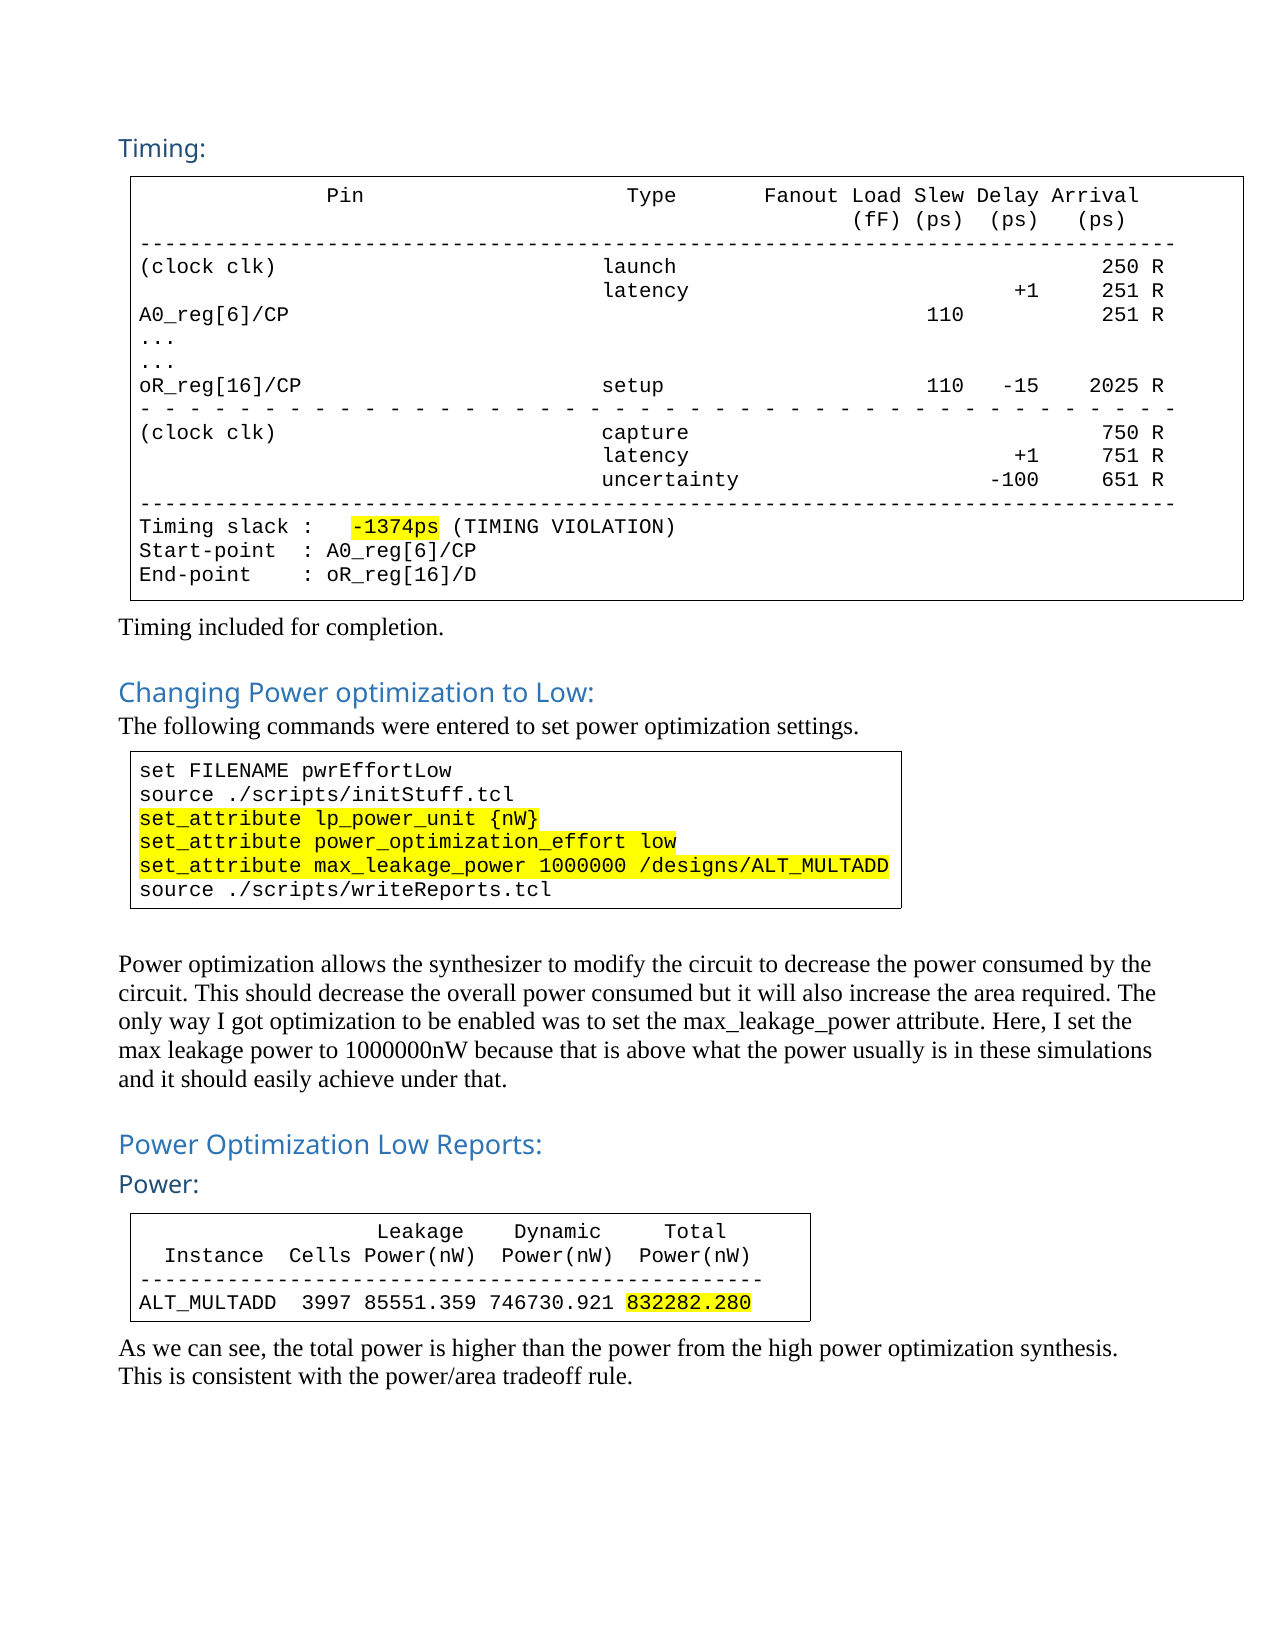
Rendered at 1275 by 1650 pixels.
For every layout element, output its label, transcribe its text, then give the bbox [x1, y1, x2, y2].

text Power optimization allows the synthesizer to modify the circuit to decrease the power consumed by the circuit. This should decrease the overall power consumed but it will also increase the area required. The only way I got optimization to be enabled was to set the max_leakage_power attribute. Here, I set the max leakage power to 1000000nW because that is above what the power usually is in these simulations and it should easily achieve under that. [118, 949, 1157, 1093]
text Timing included for completion. [118, 612, 1157, 641]
subtitle Power Optimization Low Reports: [118, 1126, 1157, 1162]
subtitle Timing: [118, 131, 1157, 164]
text The following commands were entered to set power optimization settings. [118, 711, 1157, 739]
text As we can see, the total power is higher than the power from the high power optimization synthesis. This is consistent with the power/area tradeoff rule. [118, 1333, 1157, 1390]
subtitle Power: [118, 1167, 1157, 1201]
subtitle Changing Power optimization to Low: [118, 674, 1157, 711]
